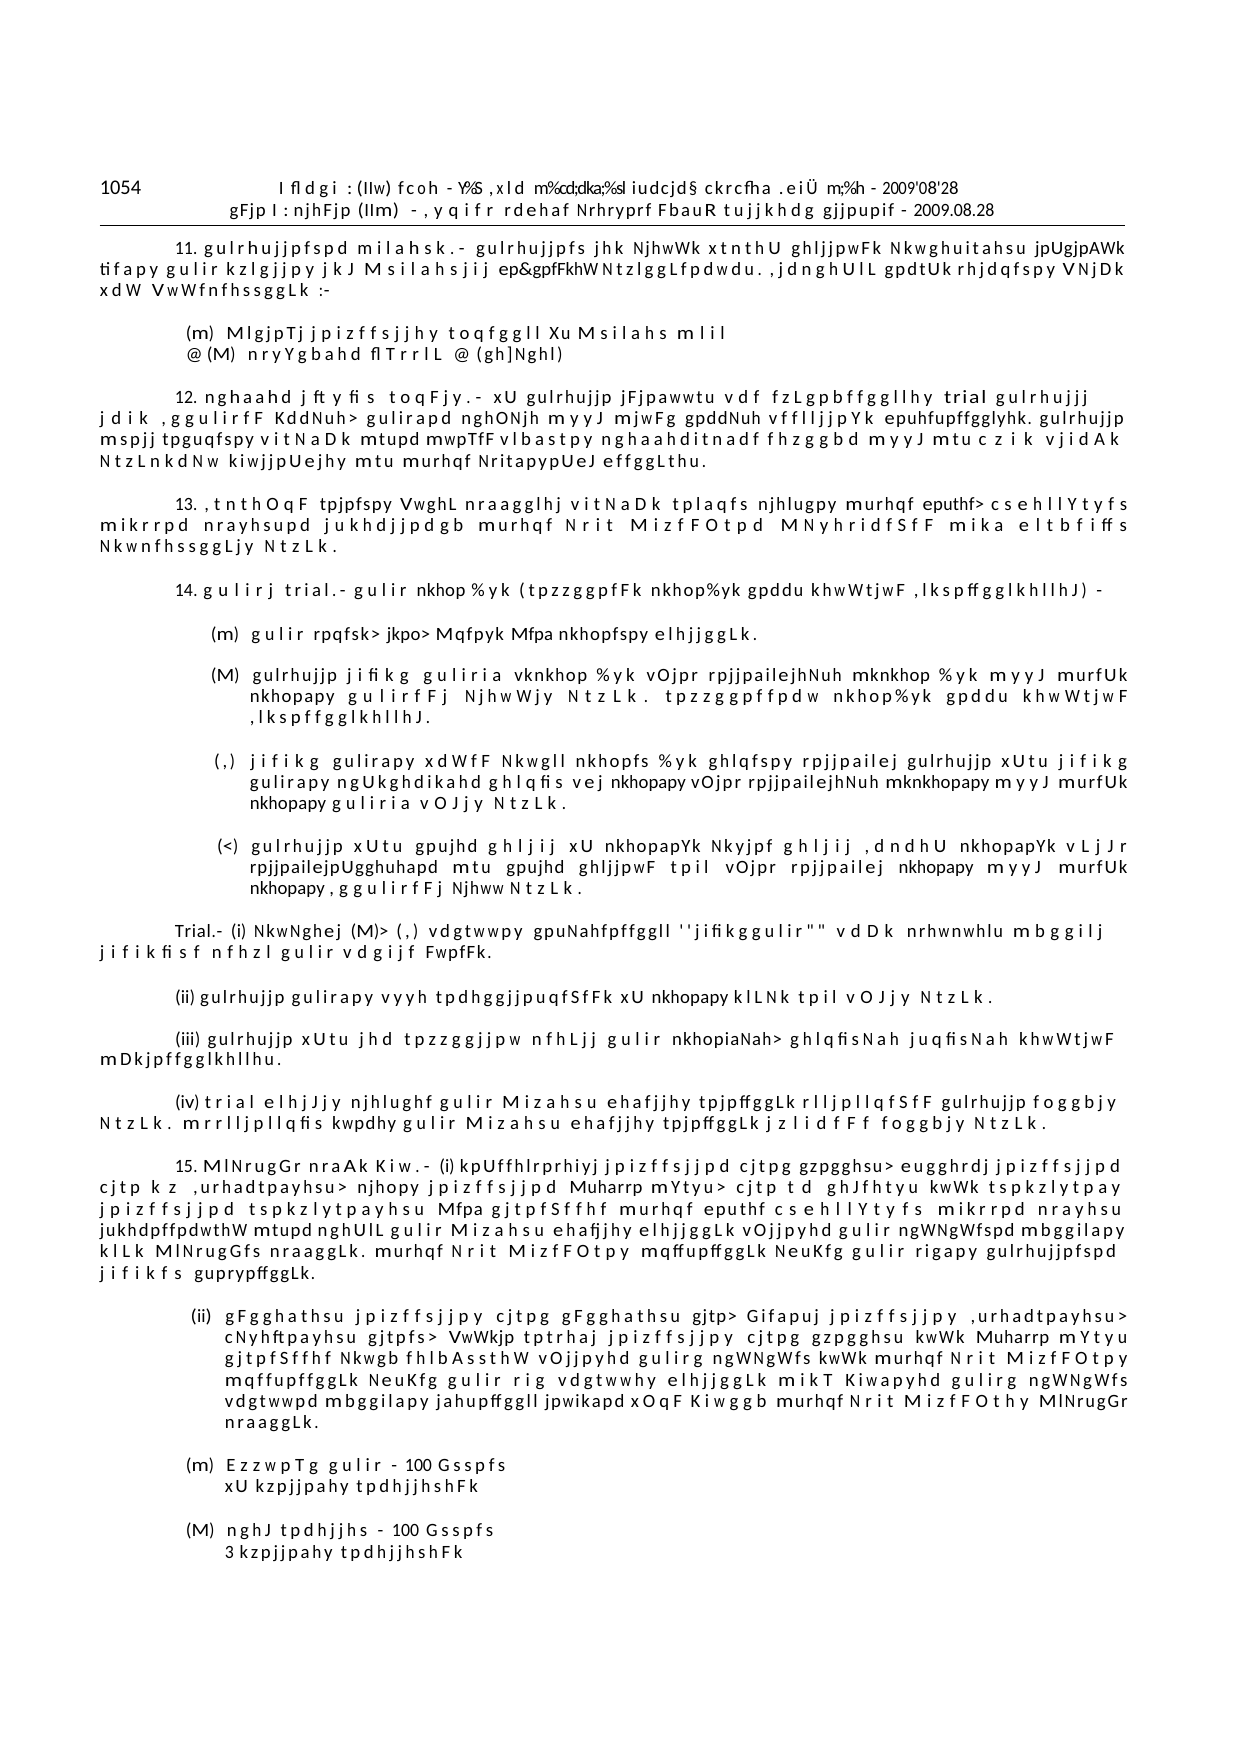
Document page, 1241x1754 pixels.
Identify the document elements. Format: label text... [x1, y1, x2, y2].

text gFjp I : njhFjp (IIm) - ,yqifr rdehaf Nrhryprf FbauR tujjkhdg gjjpupif - 2009.08.28 [229, 199, 1154, 220]
text 1054 I fldgi : (IIw) fcoh - Y%S ,xld m%cd;dka;%sl iudcjd§ ckrcfha .eiÜ m;%h - 2009'08'28 [99, 176, 1154, 199]
text 14. gulirj trial.- gulir nkhop %yk (tpzzggpfFk nkhop%yk gpddu khwWtjwF ,lkspffgglkhllhJ) - [174, 579, 1154, 602]
text 13. ,tnthOqF tpjpfspy VwghL nraagglhj vitNaDk tplaqfs njhlugpy murhqf eputhf> csehllYtyfs mikrrpd nrayhsupd jukhdjjpdgb murhqf Nrit MizfFOtpd MNyhridfSfF mika eltbfiffs NkwnfhssggLjy NtzLk. [99, 493, 1127, 557]
text (iv) trial elhjJjy njhlughf gulir Mizahsu ehafjjhy tpjpffggLk rlljpllqfSfF gulrhujjp foggbjy NtzLk. mrrlljpllqfis kwpdhy gulir Mizahsu ehafjjhy tpjpffggLk jzlidfFf foggbjy NtzLk. [99, 1092, 1129, 1134]
text (ii) gFgghathsu jpizffsjjpy cjtpg gFgghathsu gjtp> Gifapuj jpizffsjjpy ,urhadtpayhsu> cNyhftpayhsu gjtpfs> VwWkjp tptrhaj jpizffsjjpy cjtpg gzpgghsu kwWk Muharrp mYtyu gjtpfSffhf Nkwgb fhlbAssthW vOjjpyhd gulirg ngWNgWfs kwWk murhqf Nrit MizfFOtpy mqffupffggLk NeuKfg gulir rig vdgtwwhy elhjjggLk mikT Kiwapyhd gulirg ngWNgWfs vdgtwwpd mbggilapy jahupffggll jpwikapd xOqF Kiwggb murhqf Nrit MizfFOthy MlNrugGr nraaggLk. [190, 1305, 1127, 1433]
text Trial.- (i) NkwNghej (M)> (,) vdgtwwpy gpuNahfpffggll ''jifikggulir"" vdDk nrhwnwhlu mbggilj jifikfisf nfhzl gulir vdgijf FwpfFk. [99, 921, 1129, 963]
text (ii) gulrhujjp gulirapy vyyh tpdhggjjpuqfSfFk xU nkhopapy klLNk tpil vOJjy NtzLk. [175, 985, 1154, 1008]
text (M) gulrhujjp jifikg guliria vknkhop %yk vOjpr rpjjpailejhNuh mknkhop %yk myyJ murfUk nkhopapy gulirfFj NjhwWjy NtzLk. tpzzggpffpdw nkhop%yk gpddu khwWtjwF ,lkspffgglkhllhJ. [211, 665, 1127, 729]
text (<) gulrhujjp xUtu gpujhd ghljij xU nkhopapYk Nkyjpf ghljij ,dndhU nkhopapYk vLjJr rpjjpailejpUgghuhapd mtu gpujhd ghljjpwF tpil vOjpr rpjjpailej nkhopapy myyJ murfUk nkhopapy ,ggulirfFj Njhww NtzLk. [217, 836, 1127, 899]
text 11. gulrhujjpfspd milahsk.- gulrhujjpfs jhk NjhwWk xtnthU ghljjpwFk Nkwghuitahsu jpUgjpAWk tifapy gulir kzlgjjpy jkJ Msilahsjij ep&gpfFkhW NtzlggLfpdwdu. ,jdnghUlL gpdtUk rhjdqfspy VNjDk xdW VwWfnfhssggLk :- [99, 237, 1129, 301]
text 15. MlNrugGr nraAk Kiw.- (i) kpUffhlrprhiyj jpizffsjjpd cjtpg gzpgghsu> eugghrdj jpizffsjjpd cjtp kz ,urhadtpayhsu> njhopy jpizffsjjpd Muharrp mYtyu> cjtp td ghJfhtyu kwWk tspkzlytpay jpizffsjjpd tspkzlytpayhsu Mfpa gjtpfSffhf murhqf eputhf csehllYtyfs mikrrpd nrayhsu jukhdpffpdwthW mtupd nghUlL gulir Mizahsu ehafjjhy elhjjggLk vOjjpyhd gulir ngWNgWfspd mbggilapy klLk MlNrugGfs nraaggLk. murhqf Nrit MizfFOtpy mqffupffggLk NeuKfg gulir rigapy gulrhujjpfspd jifikfs guprypffggLk. [99, 1156, 1129, 1284]
text (m) gulir rpqfsk> jkpo> Mqfpyk Mfpa nkhopfspy elhjjggLk. [211, 622, 1154, 644]
text (iii) gulrhujjp xUtu jhd tpzzggjjpw nfhLjj gulir nkhopiaNah> ghlqfisNah juqfisNah khwWtjwF mDkjpffgglkhllhu. [99, 1028, 1129, 1071]
text (,) jifikg gulirapy xdWfF Nkwgll nkhopfs %yk ghlqfspy rpjjpailej gulrhujjp xUtu jifikg gulirapy ngUkghdikahd ghlqfis vej nkhopapy vOjpr rpjjpailejhNuh mknkhopapy myyJ murfUk nkhopapy guliria vOJjy NtzLk. [214, 750, 1127, 814]
text 12. nghaahd jftyfis toqFjy.- xU gulrhujjp jFjpawwtu vdf fzLgpbffggllhy trial gulrhujjj jdik ,ggulirfF KddNuh> gulirapd nghONjh myyJ mjwFg gpddNuh vfflljjpYk epuhfupffgglyhk. gulrhujjp mspjj tpguqfspy vitNaDk mtupd mwpTfF vlbastpy nghaahditnadf fhzggbd myyJ mtu czik vjidAk NtzLnkdNw kiwjjpUejhy mtu murhqf NritapypUeJ effggLthu. [99, 387, 1129, 472]
text (M) nghJ tpdhjjhs - 100 Gsspfs 3 kzpjjpahy tpdhjjhshFk [186, 1519, 500, 1563]
text (m) EzzwpTg gulir - 100 Gsspfs xU kzpjjpahy tpdhjjhshFk [186, 1455, 512, 1497]
text (m) MlgjpTj jpizffsjjhy toqfggll Xu Msilahs mlil @ (M) nryYgbahd flTrrlL @ (gh]Nghl) [186, 322, 743, 365]
